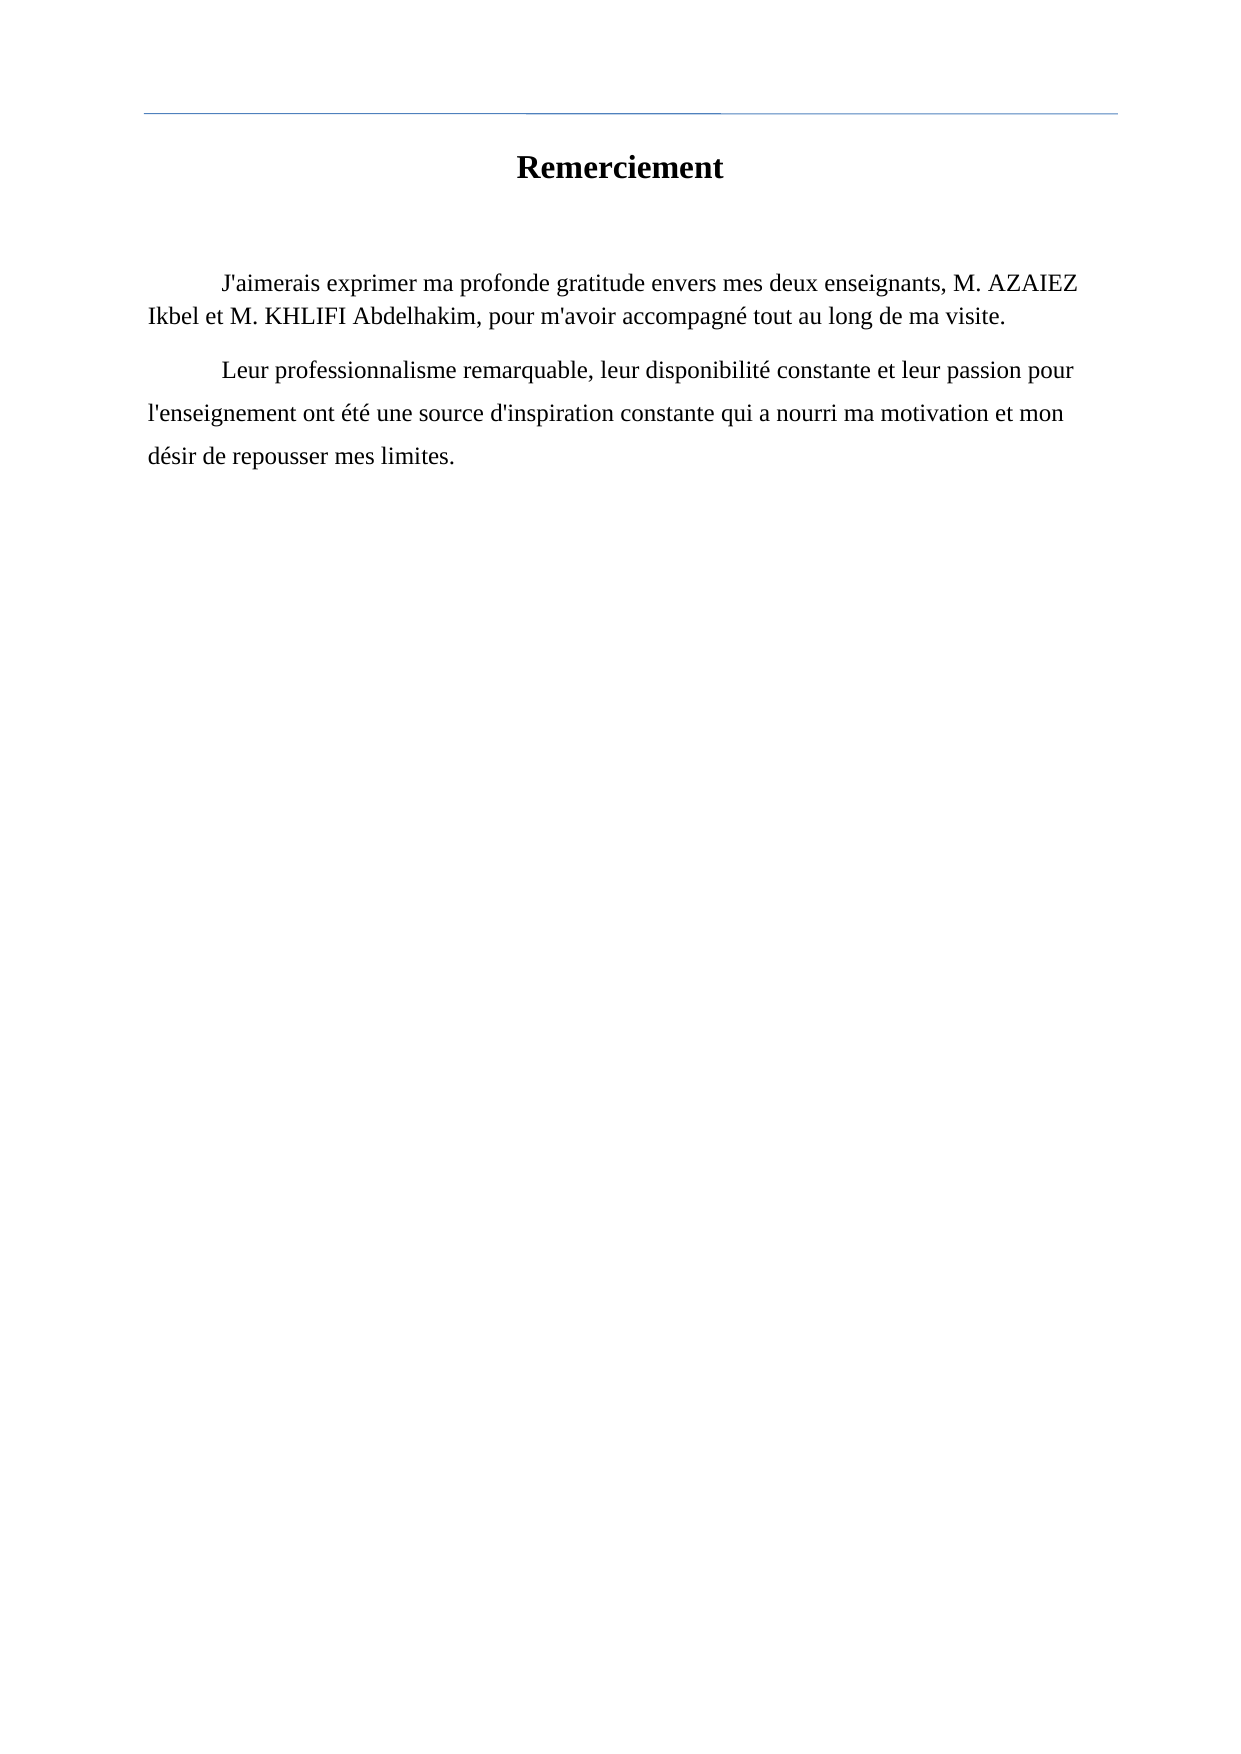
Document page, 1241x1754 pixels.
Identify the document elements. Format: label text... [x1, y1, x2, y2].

text Leur professionnalisme remarquable, leur disponibilité constante et leur passion pour l'enseignement ont été une source d'inspiration constante qui a nourri ma motivation et mon désir de repousser mes limites. [148, 355, 1093, 470]
text Remerciement [148, 148, 1093, 186]
text J'aimerais exprimer ma profonde gratitude envers mes deux enseignants, M. AZAIEZ Ikbel et M. KHLIFI Abdelhakim, pour m'avoir accompagné tout au long de ma visite. [148, 268, 1093, 330]
